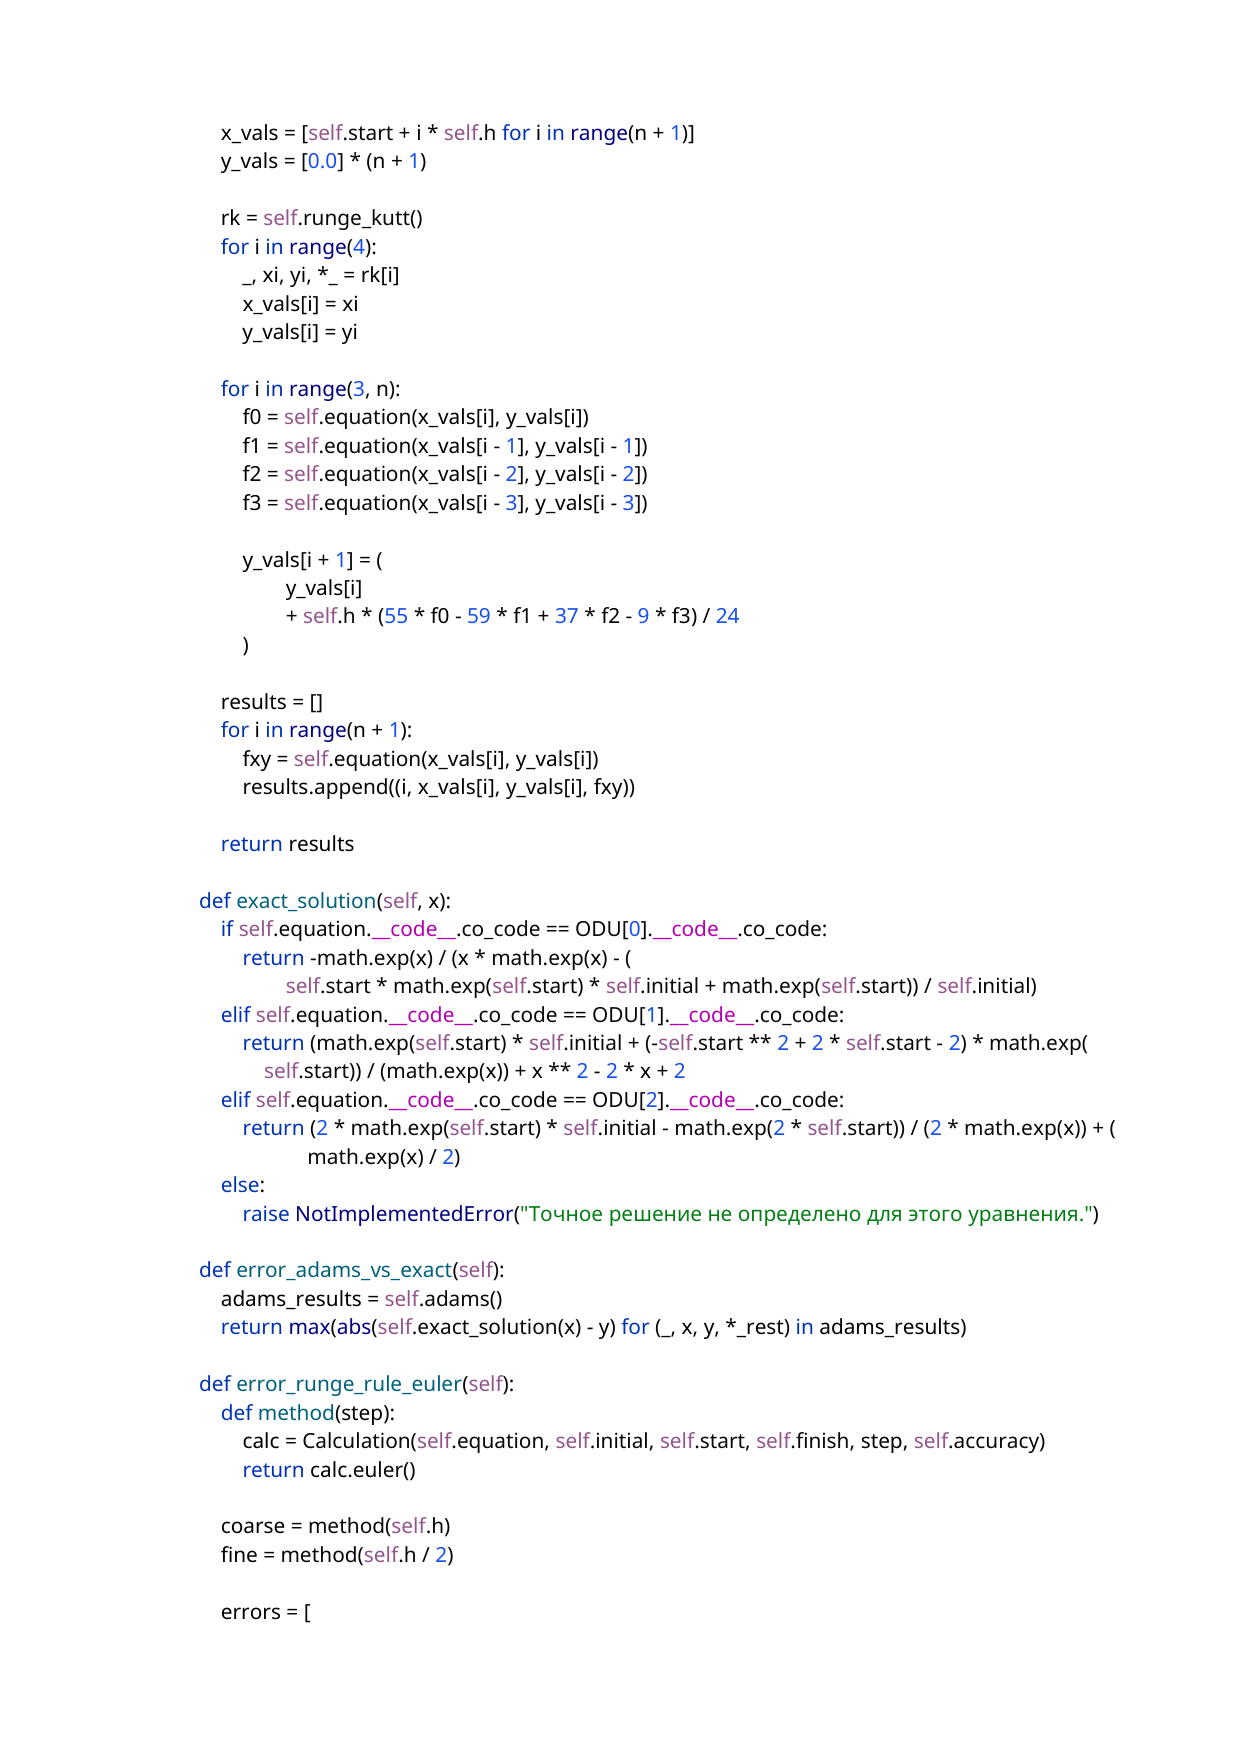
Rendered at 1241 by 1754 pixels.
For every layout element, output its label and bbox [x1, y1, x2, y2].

text [177, 118, 1152, 1625]
